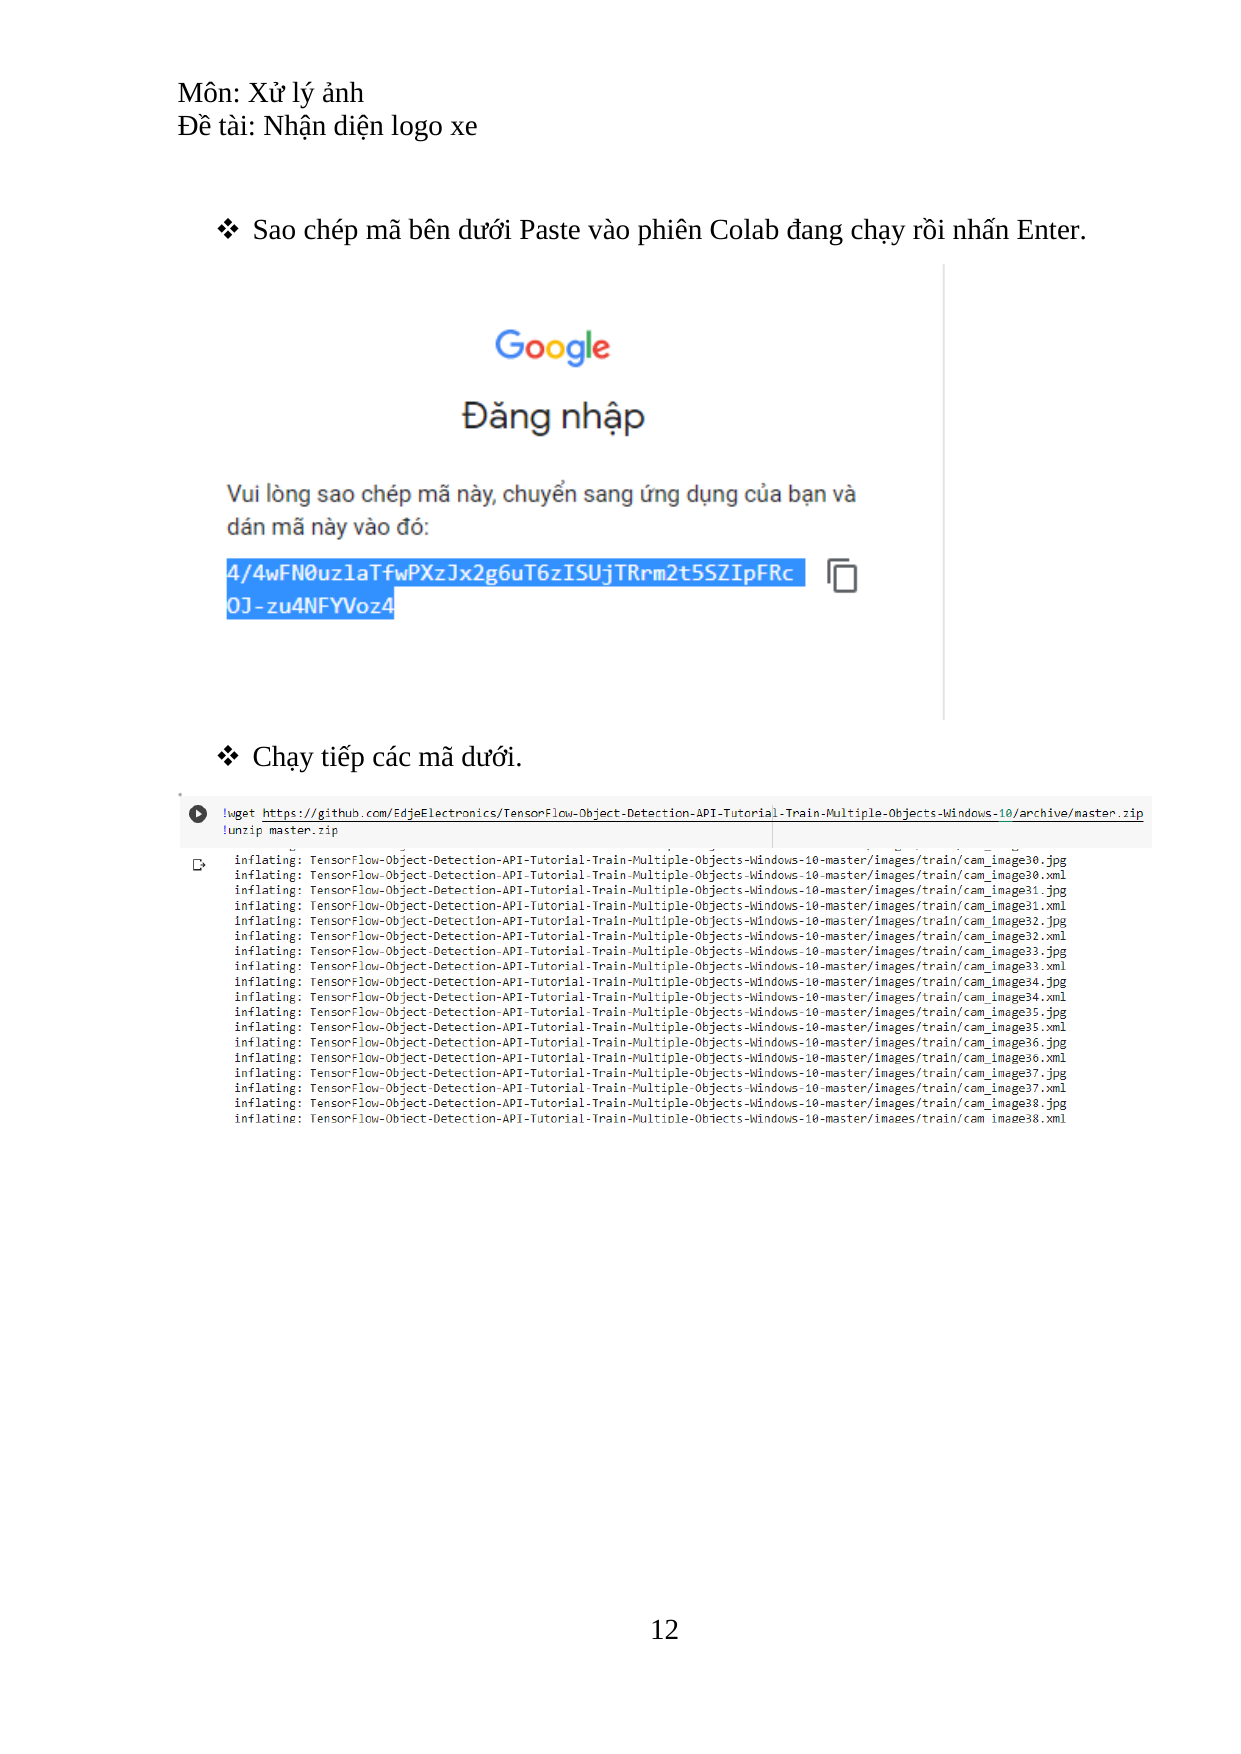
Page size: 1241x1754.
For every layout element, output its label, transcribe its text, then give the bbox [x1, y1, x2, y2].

list Chạy tiếp các mã dưới. [215, 739, 1152, 772]
picture [177, 264, 948, 720]
picture [177, 791, 1153, 1123]
list Sao chép mã bên dưới Paste vào phiên Colab đang chạy rồi nhấn Enter. [215, 212, 1152, 245]
